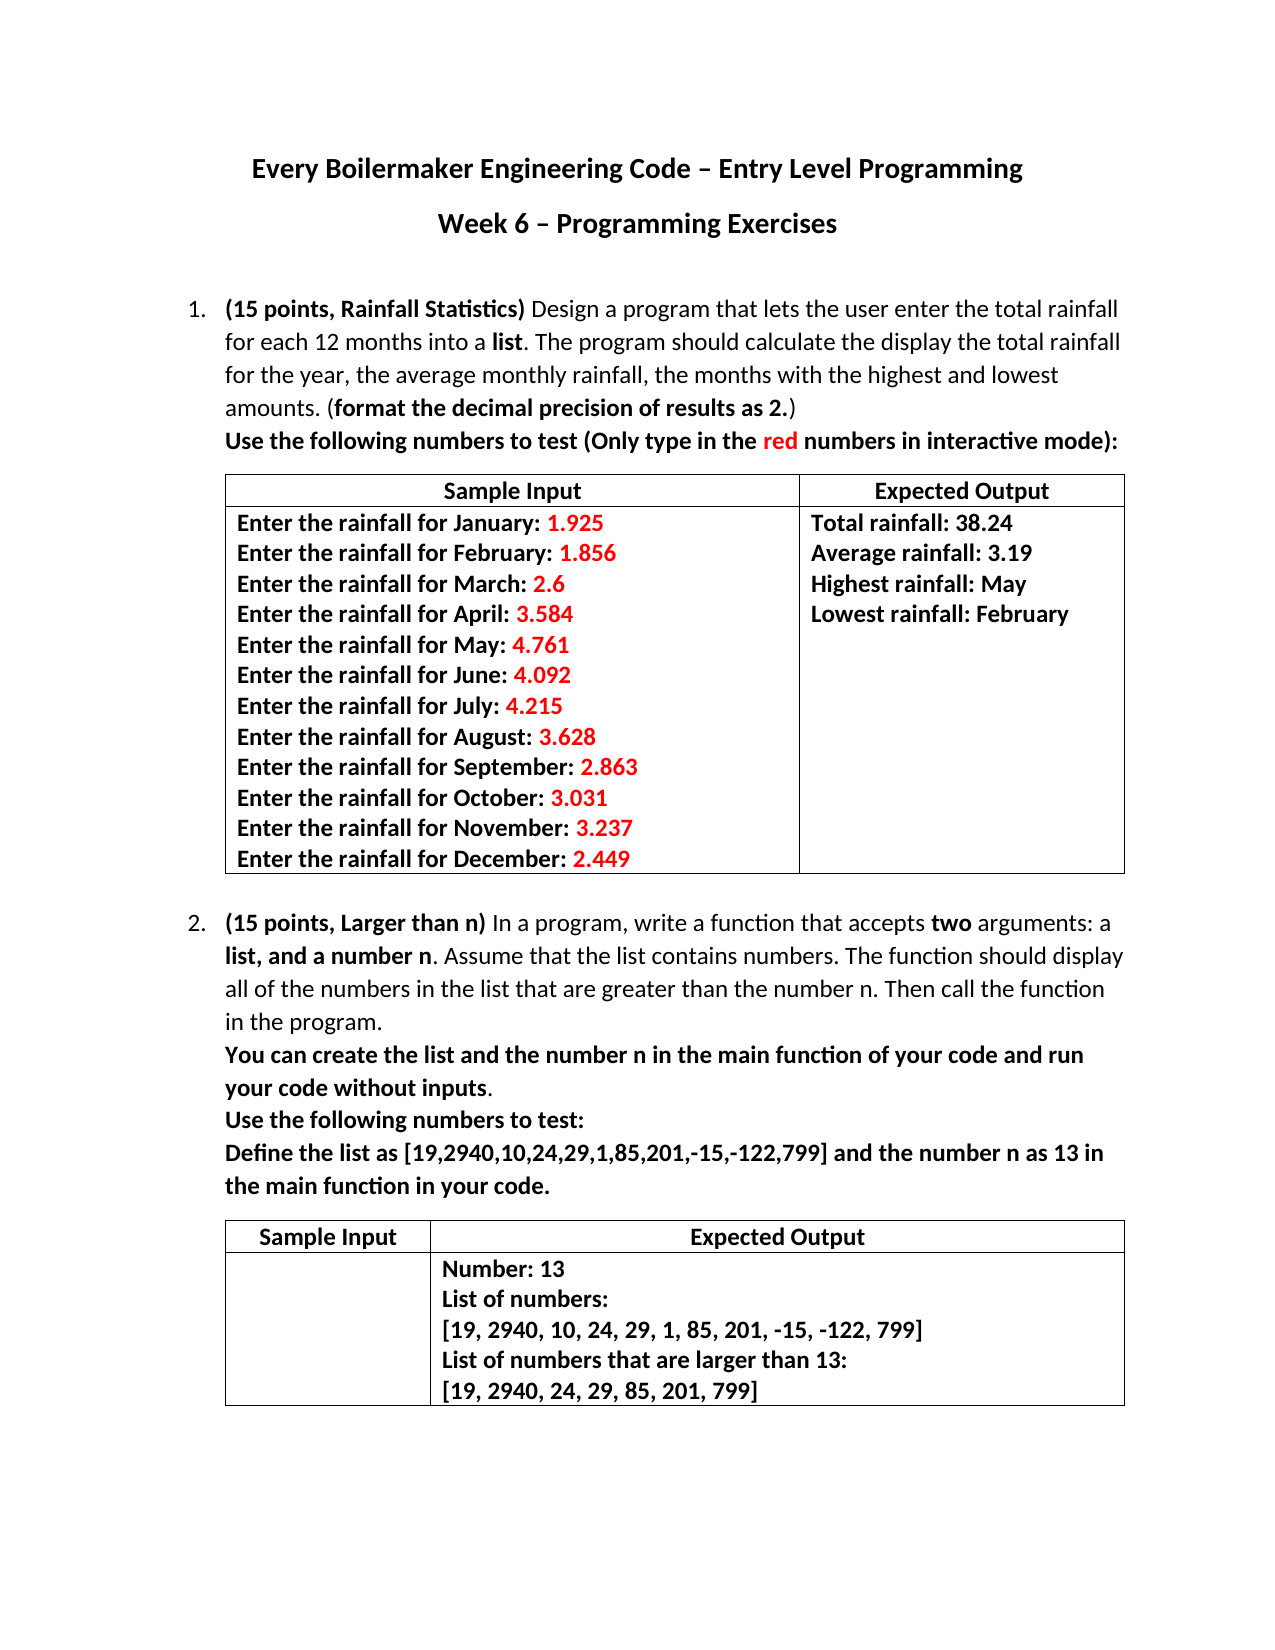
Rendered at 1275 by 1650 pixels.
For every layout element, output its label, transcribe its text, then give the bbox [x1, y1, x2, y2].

table_cell Total rainfall: 38.24 Average rainfall: 3.19 Highest rainfall: May Lowest rainfall: February [800, 507, 1124, 873]
list (15 points, Larger than n) In a program, write a function that accepts two arguments: a list, and a number n. Assume that the list contains numbers. The function should display all of the numbers in the list that are greater than the number n. Then call the function in the program. [187, 907, 1125, 1036]
list Define the list as [19,2940,10,24,29,1,85,201,-15,-122,799] and the number n as 13 in the main function in your code. [225, 1138, 1125, 1201]
table_header Sample Input [226, 475, 799, 506]
table_cell Enter the rainfall for January: 1.925 Enter the rainfall for February: 1.856 Enter the rainfall for March: 2.6 Enter the rainfall for April: 3.584 Enter the rainfall for May: 4.761 Enter the rainfall for June: 4.092 Enter the rainfall for July: 4.215 Enter the rainfall for August: 3.628 Enter the rainfall for September: 2.863 Enter the rainfall for October: 3.031 Enter the rainfall for November: 3.237 Enter the rainfall for December: 2.449 [226, 507, 799, 873]
list (15 points, Rainfall Statistics) Design a program that lets the user enter the total rainfall for each 12 months into a list. The program should calculate the display the total rainfall for the year, the average monthly rainfall, the months with the highest and lowest amounts. (format the decimal precision of results as 2.) [187, 293, 1125, 422]
text Every Boilermaker Engineering Code – Entry Level Programming [150, 150, 1125, 186]
text Week 6 – Programming Exercises [150, 205, 1125, 241]
table_cell [226, 1253, 430, 1405]
table_header Sample Input [226, 1221, 430, 1252]
list You can create the list and the number n in the main function of your code and run your code without inputs. [225, 1039, 1125, 1102]
list Use the following numbers to test (Only type in the red numbers in interactive mode): [225, 425, 1125, 455]
list Use the following numbers to test: [225, 1105, 1125, 1135]
table_cell Number: 13 List of numbers: [19, 2940, 10, 24, 29, 1, 85, 201, -15, -122, 799] List of numbers that are larger than 13: [19, 2940, 24, 29, 85, 201, 799] [431, 1253, 1124, 1405]
table_header Expected Output [800, 475, 1124, 506]
table_header Expected Output [431, 1221, 1124, 1252]
